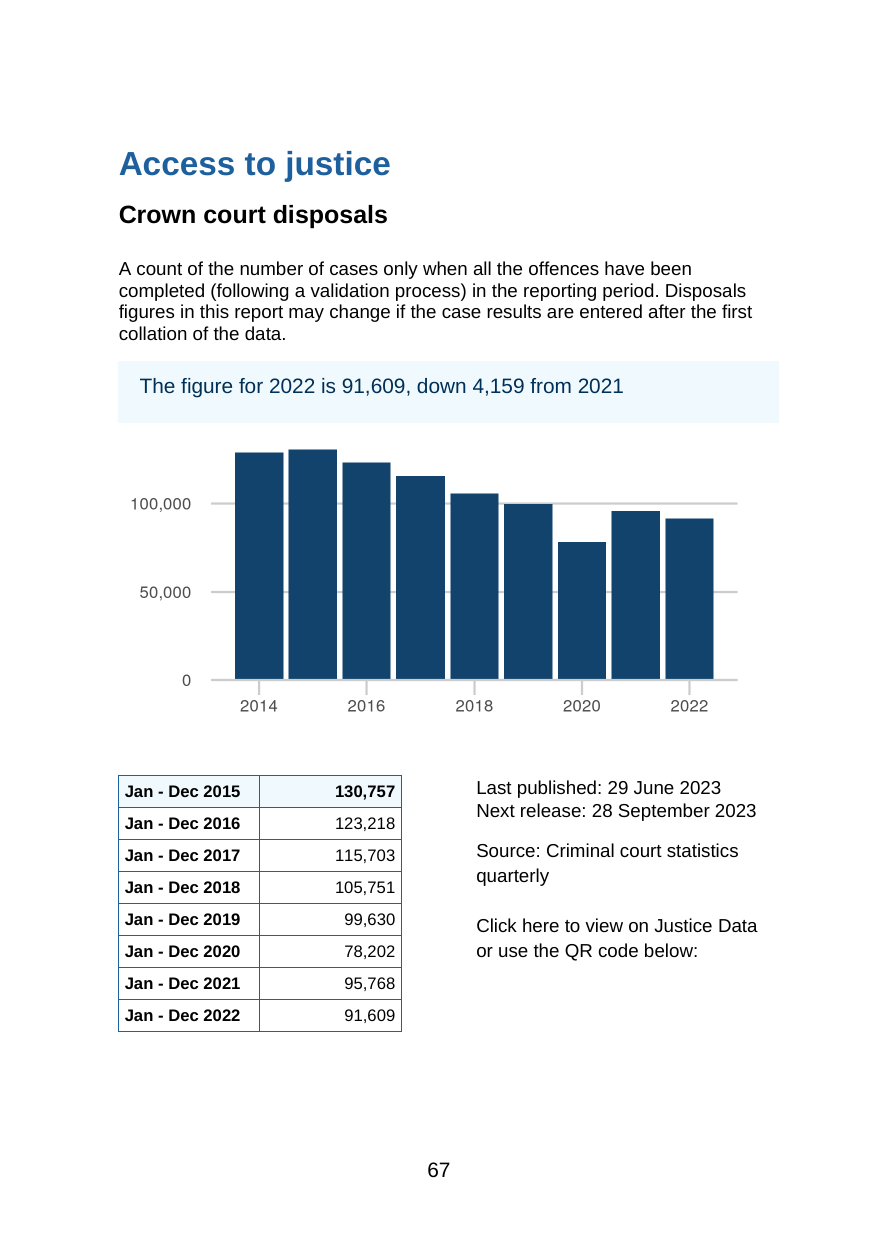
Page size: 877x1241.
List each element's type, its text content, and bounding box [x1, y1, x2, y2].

text Next release: 28 September 2023 [476, 799, 758, 821]
table_header 130,757 [260, 776, 401, 807]
table_cell Jan - Dec 2020 [119, 936, 259, 967]
table_cell Jan - Dec 2018 [119, 872, 259, 903]
table_cell Jan - Dec 2022 [119, 1000, 259, 1031]
table_header Jan - Dec 2015 [119, 776, 259, 807]
table_cell 78,202 [260, 936, 401, 967]
text Last published: 29 June 2023 [476, 774, 758, 799]
table_cell 105,751 [260, 872, 401, 903]
table_cell 91,609 [260, 1000, 401, 1031]
text A count of the number of cases only when all the offences have been completed (following a validation process) in the reporting period. Disposals figures in this report may change if the case results are entered after the first collation of the data. [118, 258, 758, 344]
text Source: Criminal court statistics quarterly [476, 838, 758, 913]
table_cell 123,218 [260, 808, 401, 839]
table_cell Jan - Dec 2021 [119, 968, 259, 999]
table_cell Jan - Dec 2016 [119, 808, 259, 839]
table_cell Jan - Dec 2019 [119, 904, 259, 935]
table_cell 115,703 [260, 840, 401, 871]
subtitle Access to justice [118, 143, 758, 182]
picture [118, 426, 749, 727]
table_cell Jan - Dec 2017 [119, 840, 259, 871]
text The figure for 2022 is 91,609, down 4,159 from 2021 [131, 374, 767, 410]
subtitle Crown court disposals [118, 200, 758, 229]
table_cell 99,630 [260, 904, 401, 935]
table_cell 95,768 [260, 968, 401, 999]
text Click here to view on Justice Data or use the QR code below: [476, 913, 758, 963]
